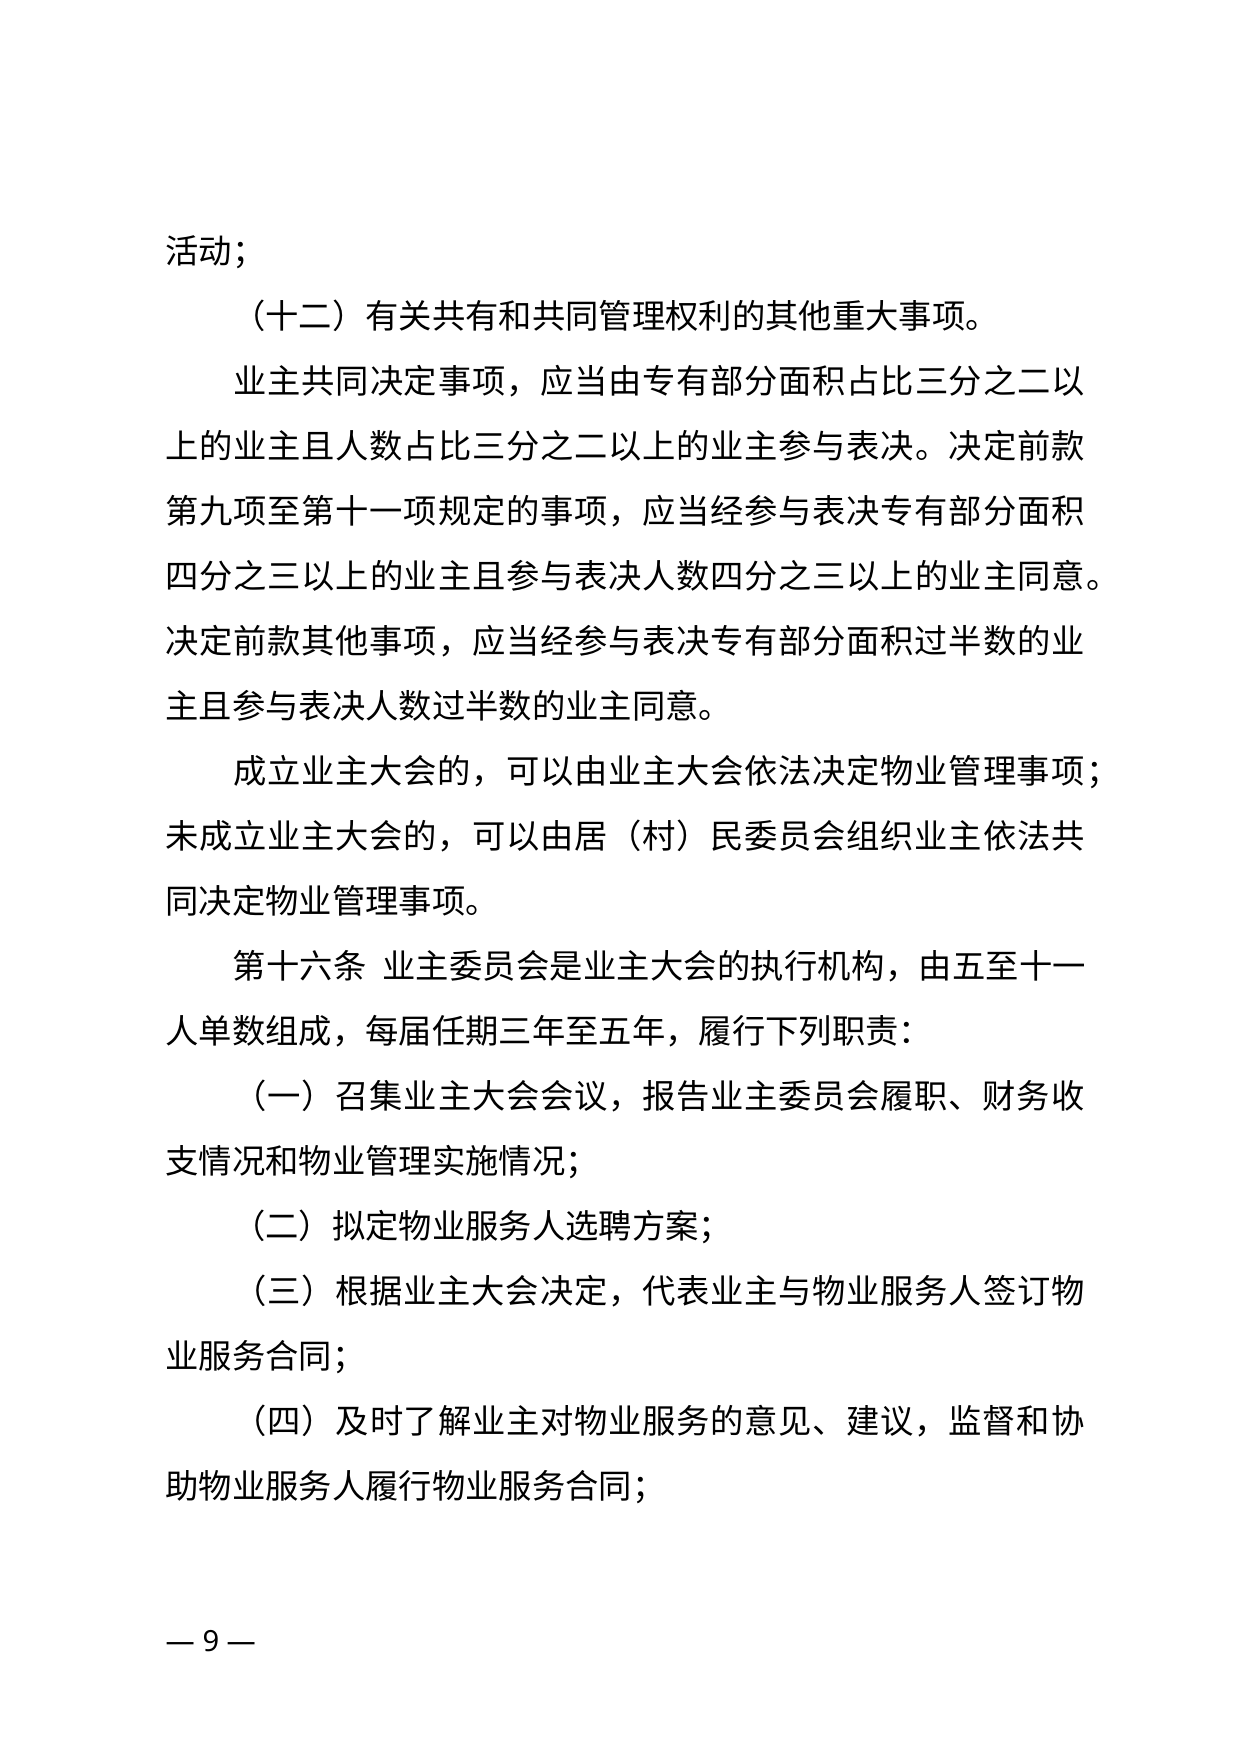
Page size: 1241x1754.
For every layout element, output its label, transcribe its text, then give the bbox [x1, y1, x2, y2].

text （十二）有关共有和共同管理权利的其他重大事项。 [165, 282, 1087, 347]
text （三）根据业主大会决定，代表业主与物业服务人签订物业服务合同； [165, 1257, 1087, 1387]
text 第十六条 业主委员会是业主大会的执行机构，由五至十一人单数组成，每届任期三年至五年，履行下列职责： [165, 932, 1087, 1062]
text 业主共同决定事项，应当由专有部分面积占比三分之二以上的业主且人数占比三分之二以上的业主参与表决。决定前款第九项至第十一项规定的事项，应当经参与表决专有部分面积四分之三以上的业主且参与表决人数四分之三以上的业主同意。决定前款其他事项，应当经参与表决专有部分面积过半数的业主且参与表决人数过半数的业主同意。 [165, 347, 1087, 737]
text （一）召集业主大会会议，报告业主委员会履职、财务收支情况和物业管理实施情况； [165, 1062, 1087, 1192]
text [165, 217, 1087, 282]
text （二）拟定物业服务人选聘方案； [165, 1192, 1087, 1257]
text （四）及时了解业主对物业服务的意见、建议，监督和协助物业服务人履行物业服务合同； [165, 1387, 1087, 1517]
text 成立业主大会的，可以由业主大会依法决定物业管理事项；未成立业主大会的，可以由居（村）民委员会组织业主依法共同决定物业管理事项。 [165, 737, 1087, 932]
